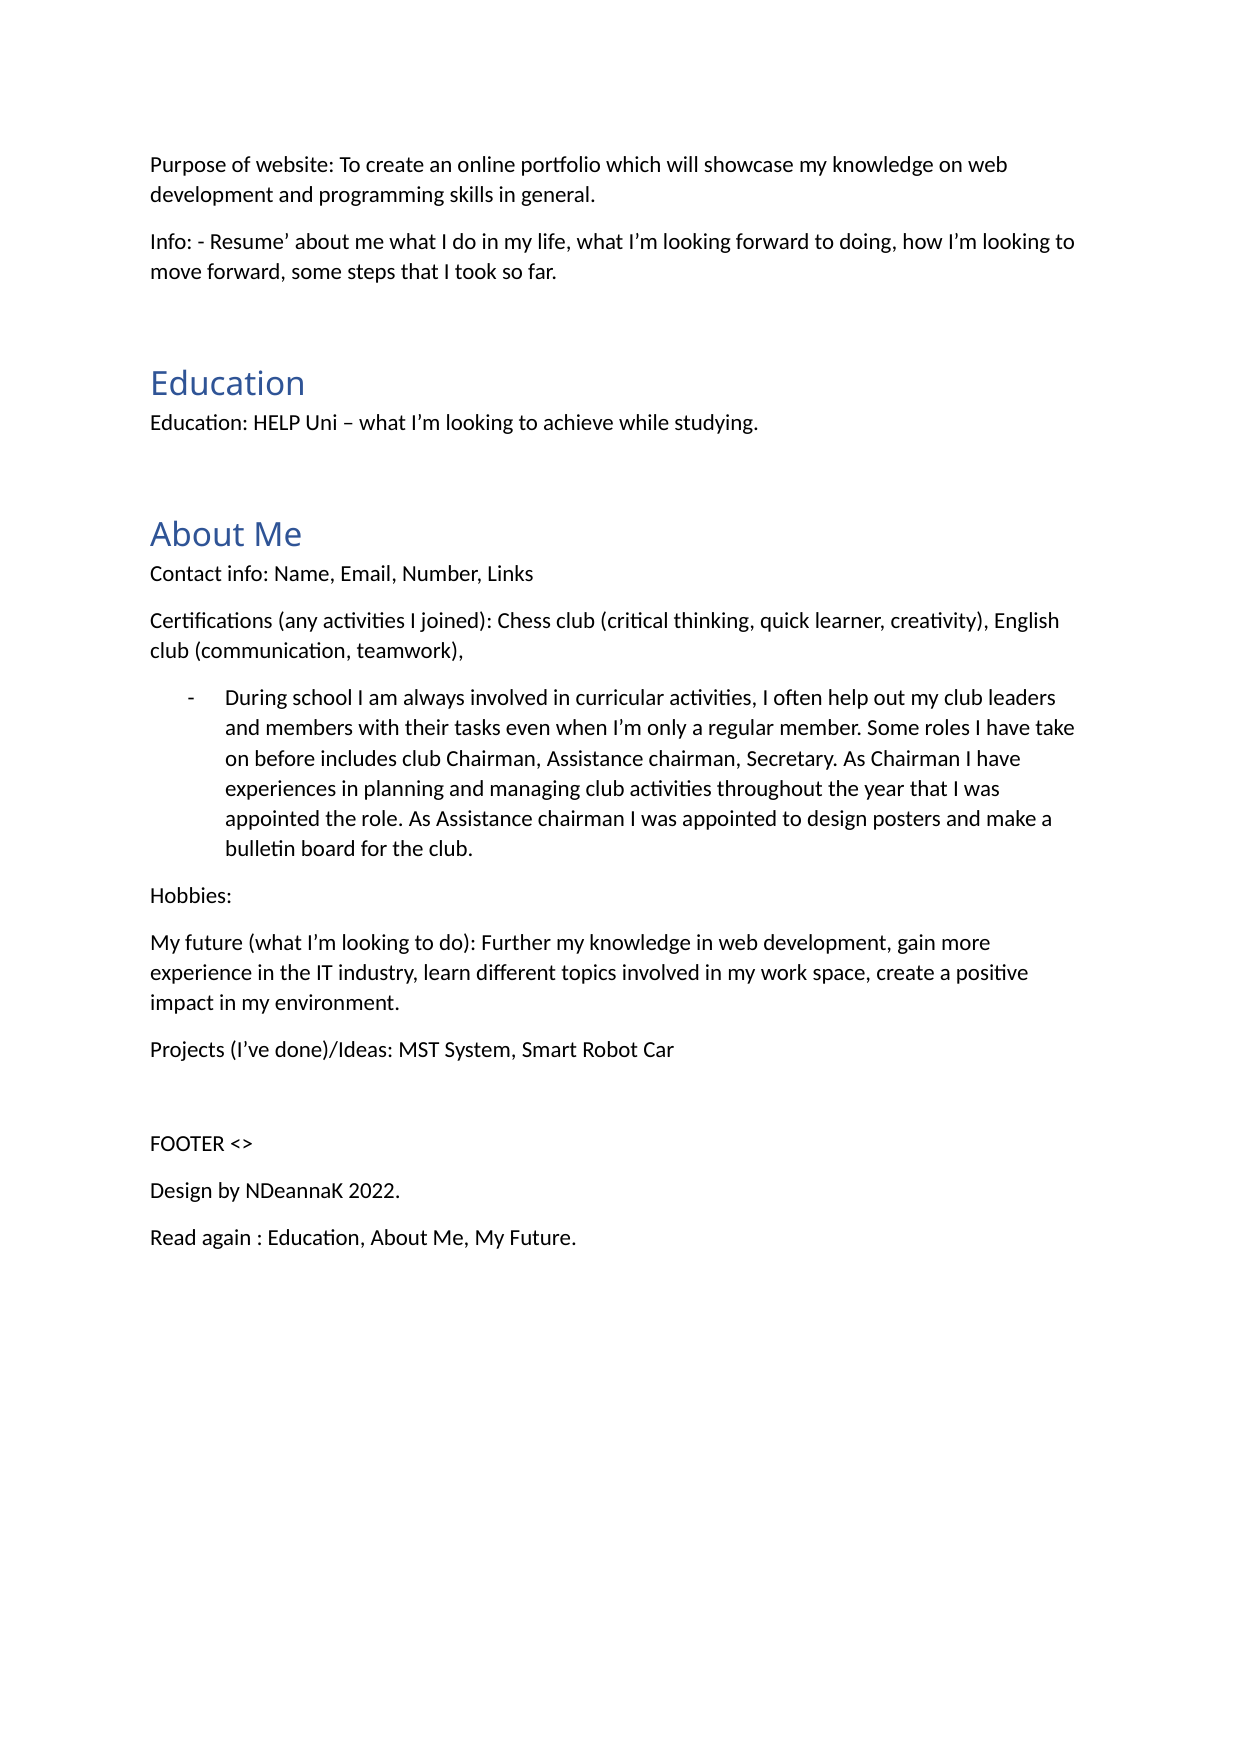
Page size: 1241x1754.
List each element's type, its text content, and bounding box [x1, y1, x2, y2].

text My future (what I’m looking to do): Further my knowledge in web development, gain more experience in the IT industry, learn different topics involved in my work space, create a positive impact in my environment. [150, 928, 1090, 1017]
subtitle About Me [150, 510, 1090, 556]
text Contact info: Name, Email, Number, Links [150, 559, 1090, 587]
text Certifications (any activities I joined): Chess club (critical thinking, quick learner, creativity), English club (communication, teamwork), [150, 606, 1090, 664]
text Education: HELP Uni – what I’m looking to achieve while studying. [150, 408, 1090, 436]
text FOOTER <> [150, 1129, 1090, 1157]
text Design by NDeannaK 2022. [150, 1176, 1090, 1204]
text Info: - Resume’ about me what I do in my life, what I’m looking forward to doing, how I’m looking to move forward, some steps that I took so far. [150, 227, 1090, 285]
text Hobbies: [150, 881, 1090, 909]
text Purpose of website: To create an online portfolio which will showcase my knowledge on web development and programming skills in general. [150, 150, 1090, 208]
subtitle Education [150, 359, 1090, 405]
list During school I am always involved in curricular activities, I often help out my club leaders and members with their tasks even when I’m only a regular member. Some roles I have take on before includes club Chairman, Assistance chairman, Secretary. As Chairman I have experiences in planning and managing club activities throughout the year that I was appointed the role. As Assistance chairman I was appointed to design posters and make a bulletin board for the club. [187, 683, 1090, 862]
text Projects (I’ve done)/Ideas: MST System, Smart Robot Car [150, 1035, 1090, 1063]
text Read again : Education, About Me, My Future. [150, 1223, 1090, 1251]
